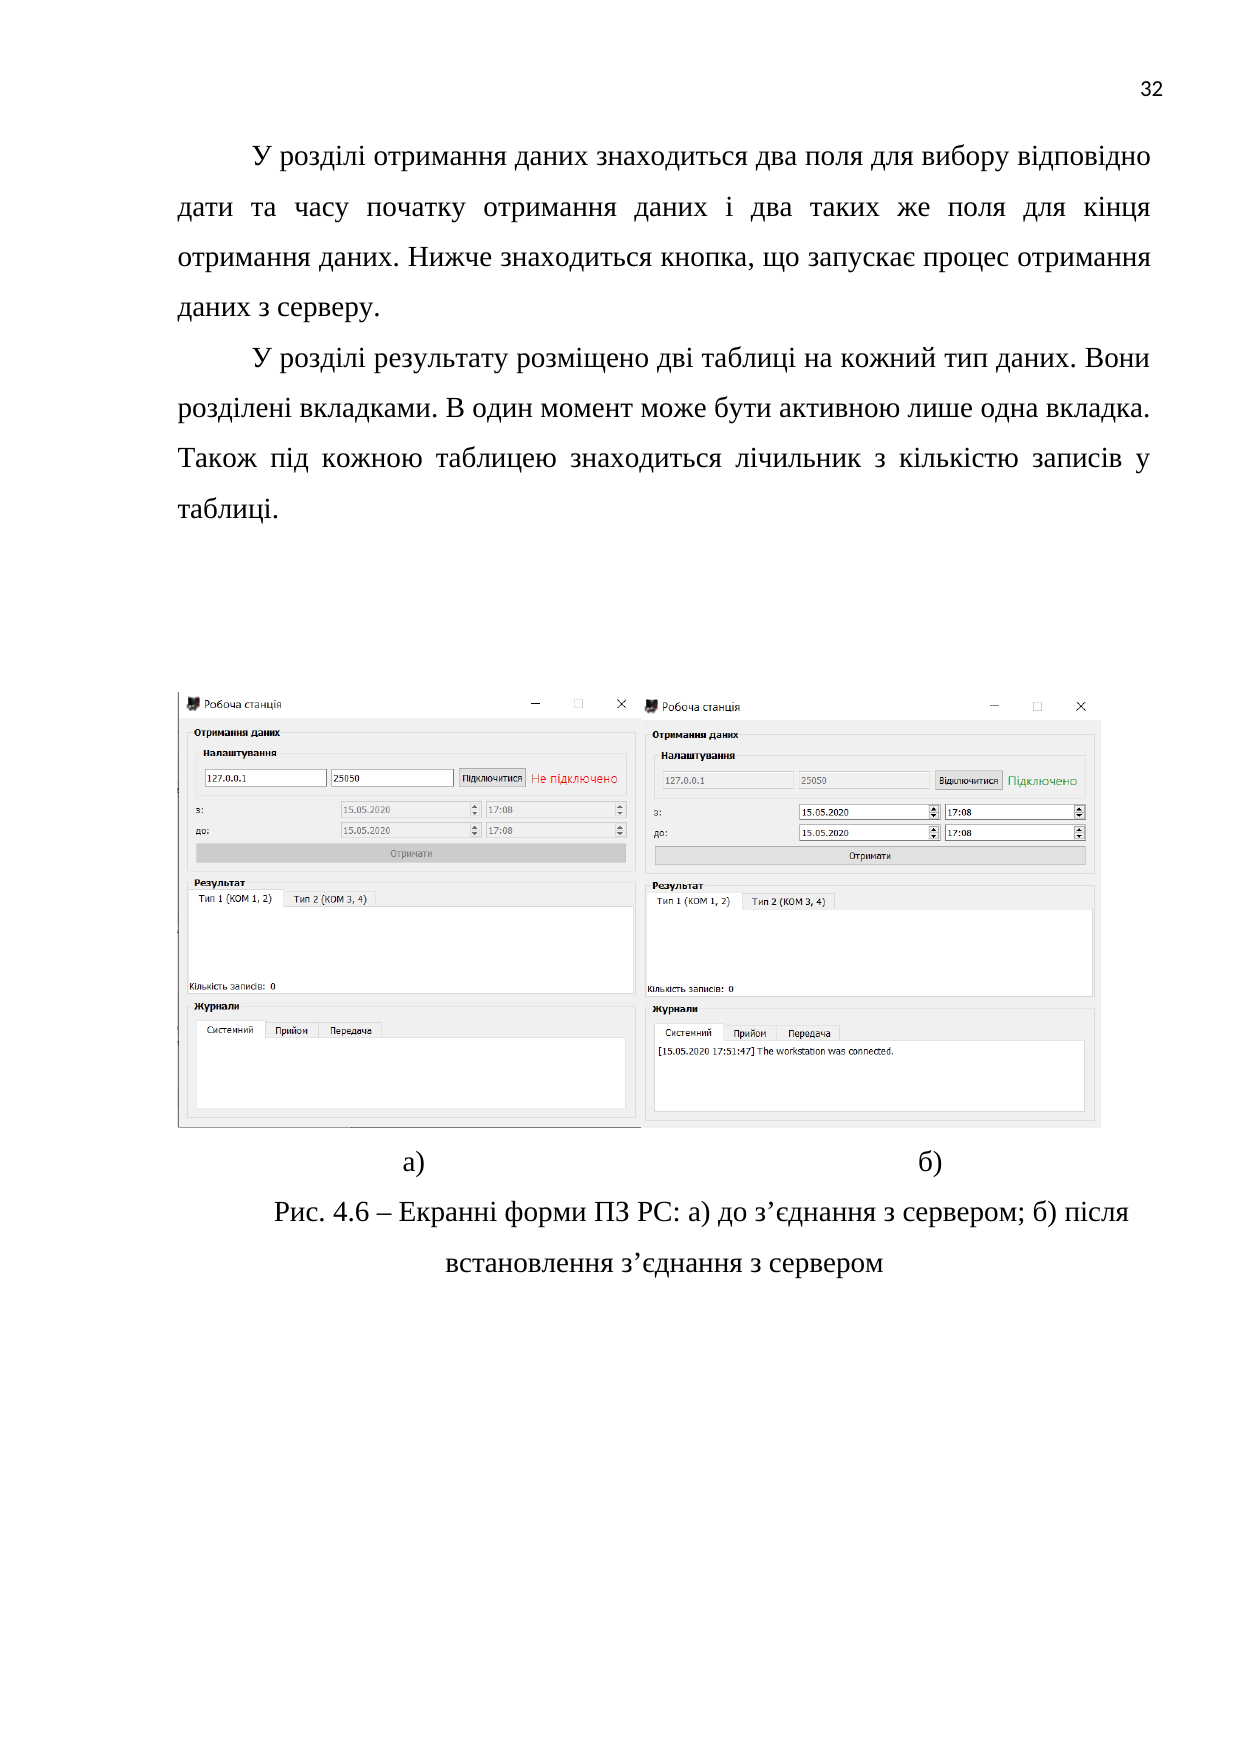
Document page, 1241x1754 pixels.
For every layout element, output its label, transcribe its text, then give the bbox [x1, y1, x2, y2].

picture [177, 692, 1102, 1128]
text Рис. 4.6 – Екранні форми ПЗ РС: а) до з’єднання з сервером; б) після встановлення з’єднання з сервером [177, 1194, 1152, 1278]
text У розділі результату розміщено дві таблиці на кожний тип даних. Вони розділені вкладками. В один момент може бути активною лише одна вкладка. Також під кожною таблицею знаходиться лічильник з кількістю записів у таблиці. [177, 340, 1152, 524]
text У розділі отримання даних знаходиться два поля для вибору відповідно дати та часу початку отримання даних і два таких же поля для кінця отримання даних. Нижче знаходиться кнопка, що запускає процес отримання даних з серверу. [177, 138, 1152, 323]
text а) б) [177, 1144, 1152, 1178]
